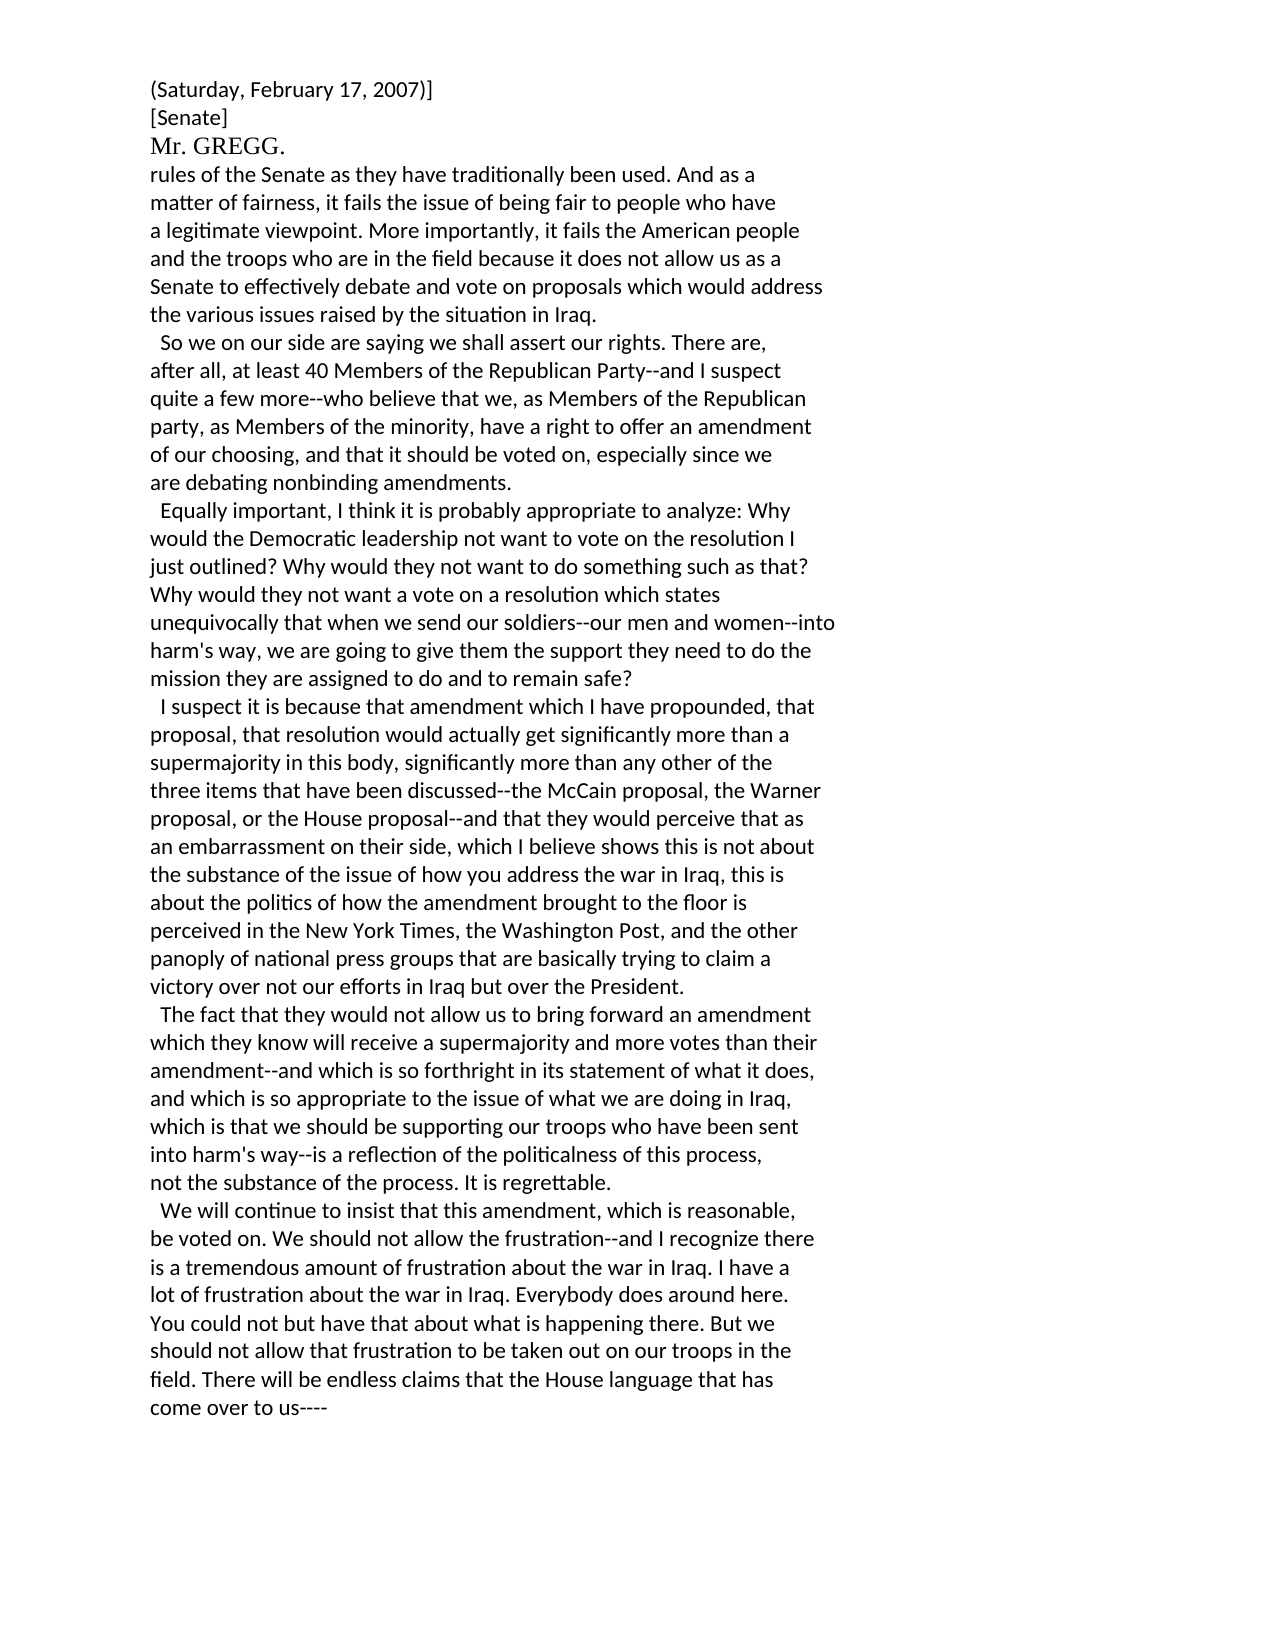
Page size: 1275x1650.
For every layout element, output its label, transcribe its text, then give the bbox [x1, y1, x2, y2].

text not the substance of the process. It is regrettable. [150, 1168, 1125, 1197]
text mission they are assigned to do and to remain safe? [150, 664, 1125, 692]
text which is that we should be supporting our troops who have been sent [150, 1112, 1125, 1141]
text the substance of the issue of how you address the war in Iraq, this is [150, 860, 1125, 888]
text is a tremendous amount of frustration about the war in Iraq. I have a [150, 1253, 1125, 1281]
text and the troops who are in the field because it does not allow us as a [150, 244, 1125, 272]
text proposal, or the House proposal--and that they would perceive that as [150, 804, 1125, 832]
text which they know will receive a supermajority and more votes than their [150, 1028, 1125, 1056]
text into harm's way--is a reflection of the politicalness of this process, [150, 1141, 1125, 1168]
text party, as Members of the minority, have a right to offer an amendment [150, 412, 1125, 440]
text an embarrassment on their side, which I believe shows this is not about [150, 832, 1125, 860]
text after all, at least 40 Members of the Republican Party--and I suspect [150, 356, 1125, 384]
text three items that have been discussed--the McCain proposal, the Warner [150, 776, 1125, 804]
text of our choosing, and that it should be voted on, especially since we [150, 440, 1125, 468]
text be voted on. We should not allow the frustration--and I recognize there [150, 1224, 1125, 1253]
text should not allow that frustration to be taken out on our troops in the [150, 1337, 1125, 1365]
text about the politics of how the amendment brought to the floor is [150, 888, 1125, 916]
text and which is so appropriate to the issue of what we are doing in Iraq, [150, 1084, 1125, 1112]
text amendment--and which is so forthright in its statement of what it does, [150, 1056, 1125, 1084]
text panoply of national press groups that are basically trying to claim a [150, 944, 1125, 972]
text Senate to effectively debate and vote on proposals which would address [150, 272, 1125, 300]
text We will continue to insist that this amendment, which is reasonable, [150, 1197, 1125, 1224]
text The fact that they would not allow us to bring forward an amendment [150, 1000, 1125, 1028]
text Why would they not want a vote on a resolution which states [150, 580, 1125, 608]
text perceived in the New York Times, the Washington Post, and the other [150, 916, 1125, 944]
text the various issues raised by the situation in Iraq. [150, 300, 1125, 328]
text supermajority in this body, significantly more than any other of the [150, 748, 1125, 776]
text field. There will be endless claims that the House language that has [150, 1365, 1125, 1393]
text a legitimate viewpoint. More importantly, it fails the American people [150, 216, 1125, 244]
text matter of fairness, it fails the issue of being fair to people who have [150, 188, 1125, 216]
text lot of frustration about the war in Iraq. Everybody does around here. [150, 1281, 1125, 1309]
text unequivocally that when we send our soldiers--our men and women--into [150, 608, 1125, 636]
text I suspect it is because that amendment which I have propounded, that [150, 692, 1125, 720]
text victory over not our efforts in Iraq but over the President. [150, 972, 1125, 1000]
text rules of the Senate as they have traditionally been used. And as a [150, 160, 1125, 188]
text are debating nonbinding amendments. [150, 468, 1125, 496]
text Equally important, I think it is probably appropriate to analyze: Why [150, 496, 1125, 524]
text proposal, that resolution would actually get significantly more than a [150, 720, 1125, 748]
text come over to us---- [150, 1393, 1125, 1421]
text would the Democratic leadership not want to vote on the resolution I [150, 524, 1125, 552]
text You could not but have that about what is happening there. But we [150, 1309, 1125, 1337]
text So we on our side are saying we shall assert our rights. There are, [150, 328, 1125, 356]
text quite a few more--who believe that we, as Members of the Republican [150, 384, 1125, 412]
text just outlined? Why would they not want to do something such as that? [150, 552, 1125, 580]
text harm's way, we are going to give them the support they need to do the [150, 636, 1125, 664]
